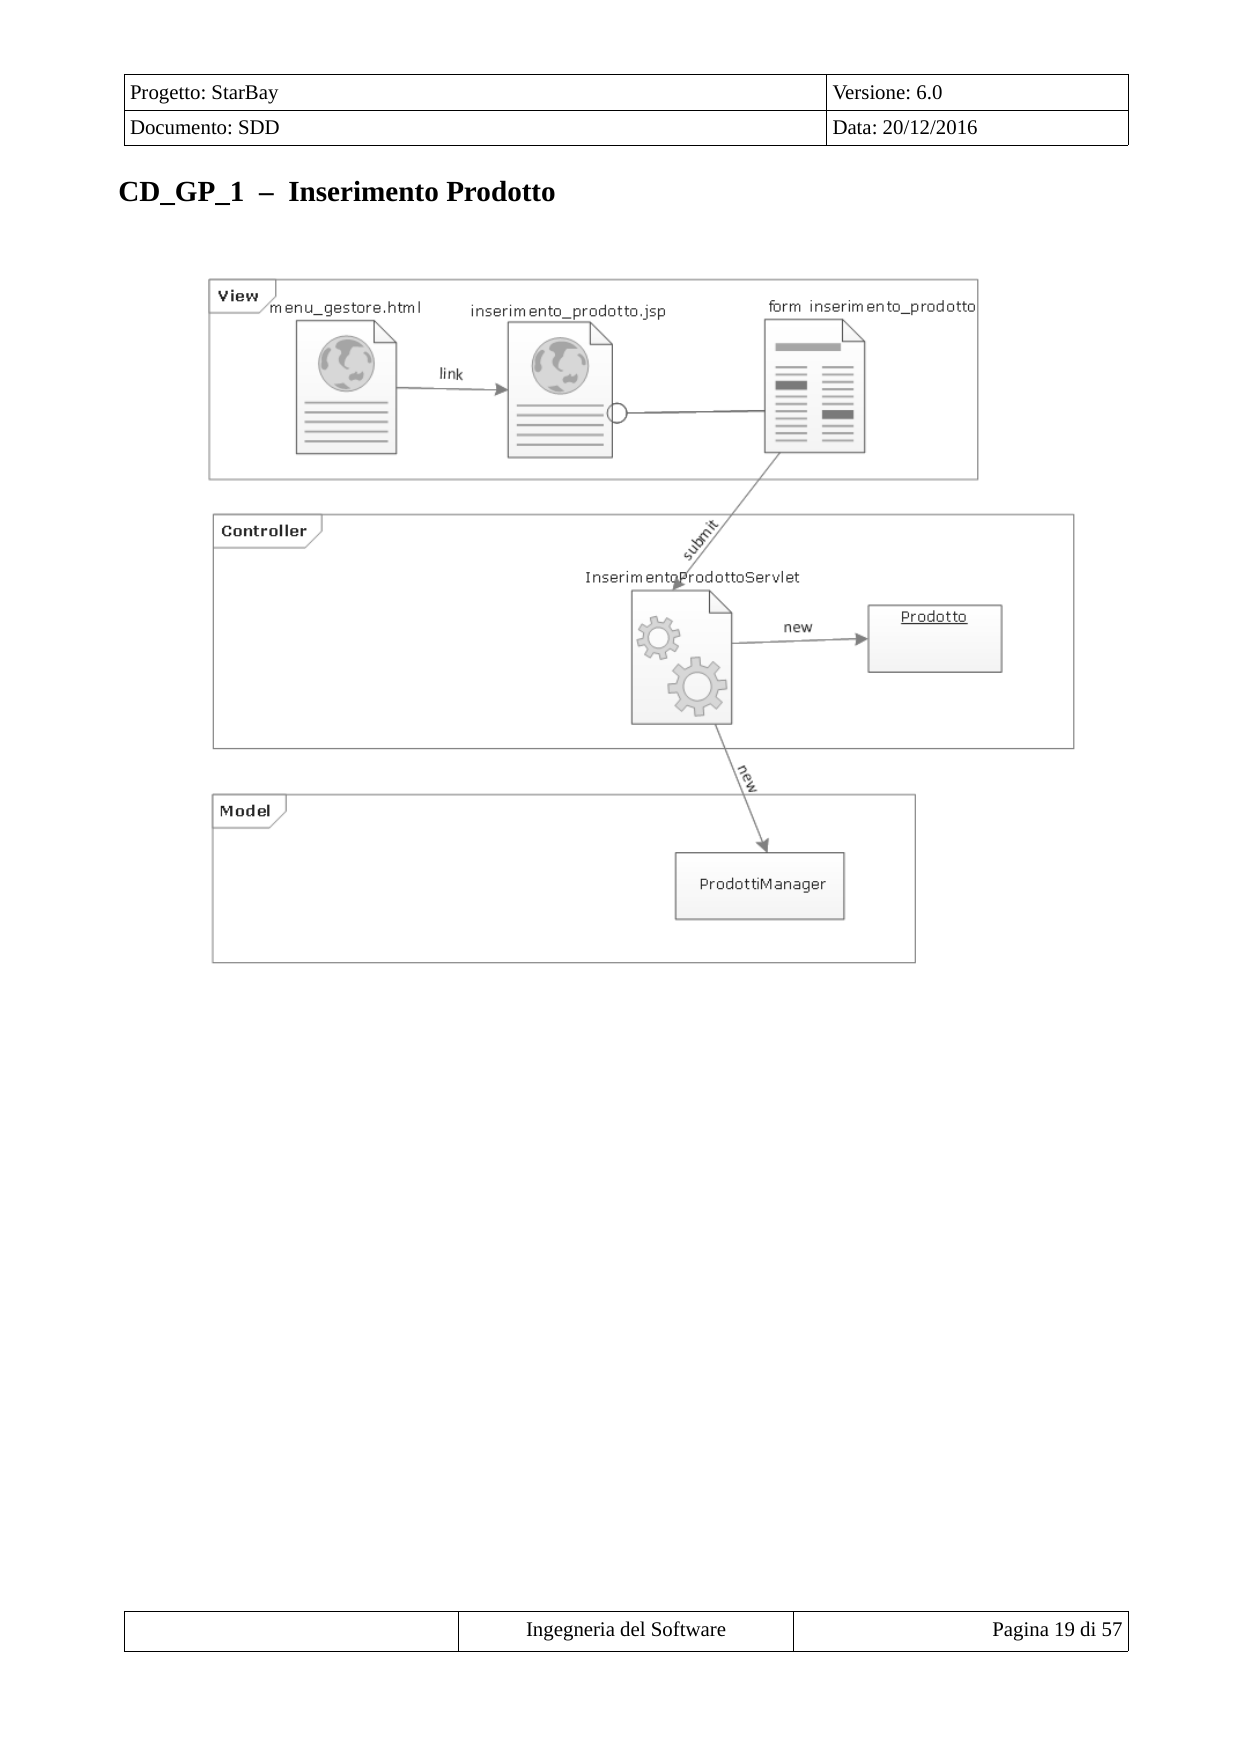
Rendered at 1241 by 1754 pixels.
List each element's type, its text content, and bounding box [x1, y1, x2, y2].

picture [118, 241, 1123, 1027]
text CD_GP_1 – Inserimento Prodotto [118, 174, 1122, 207]
